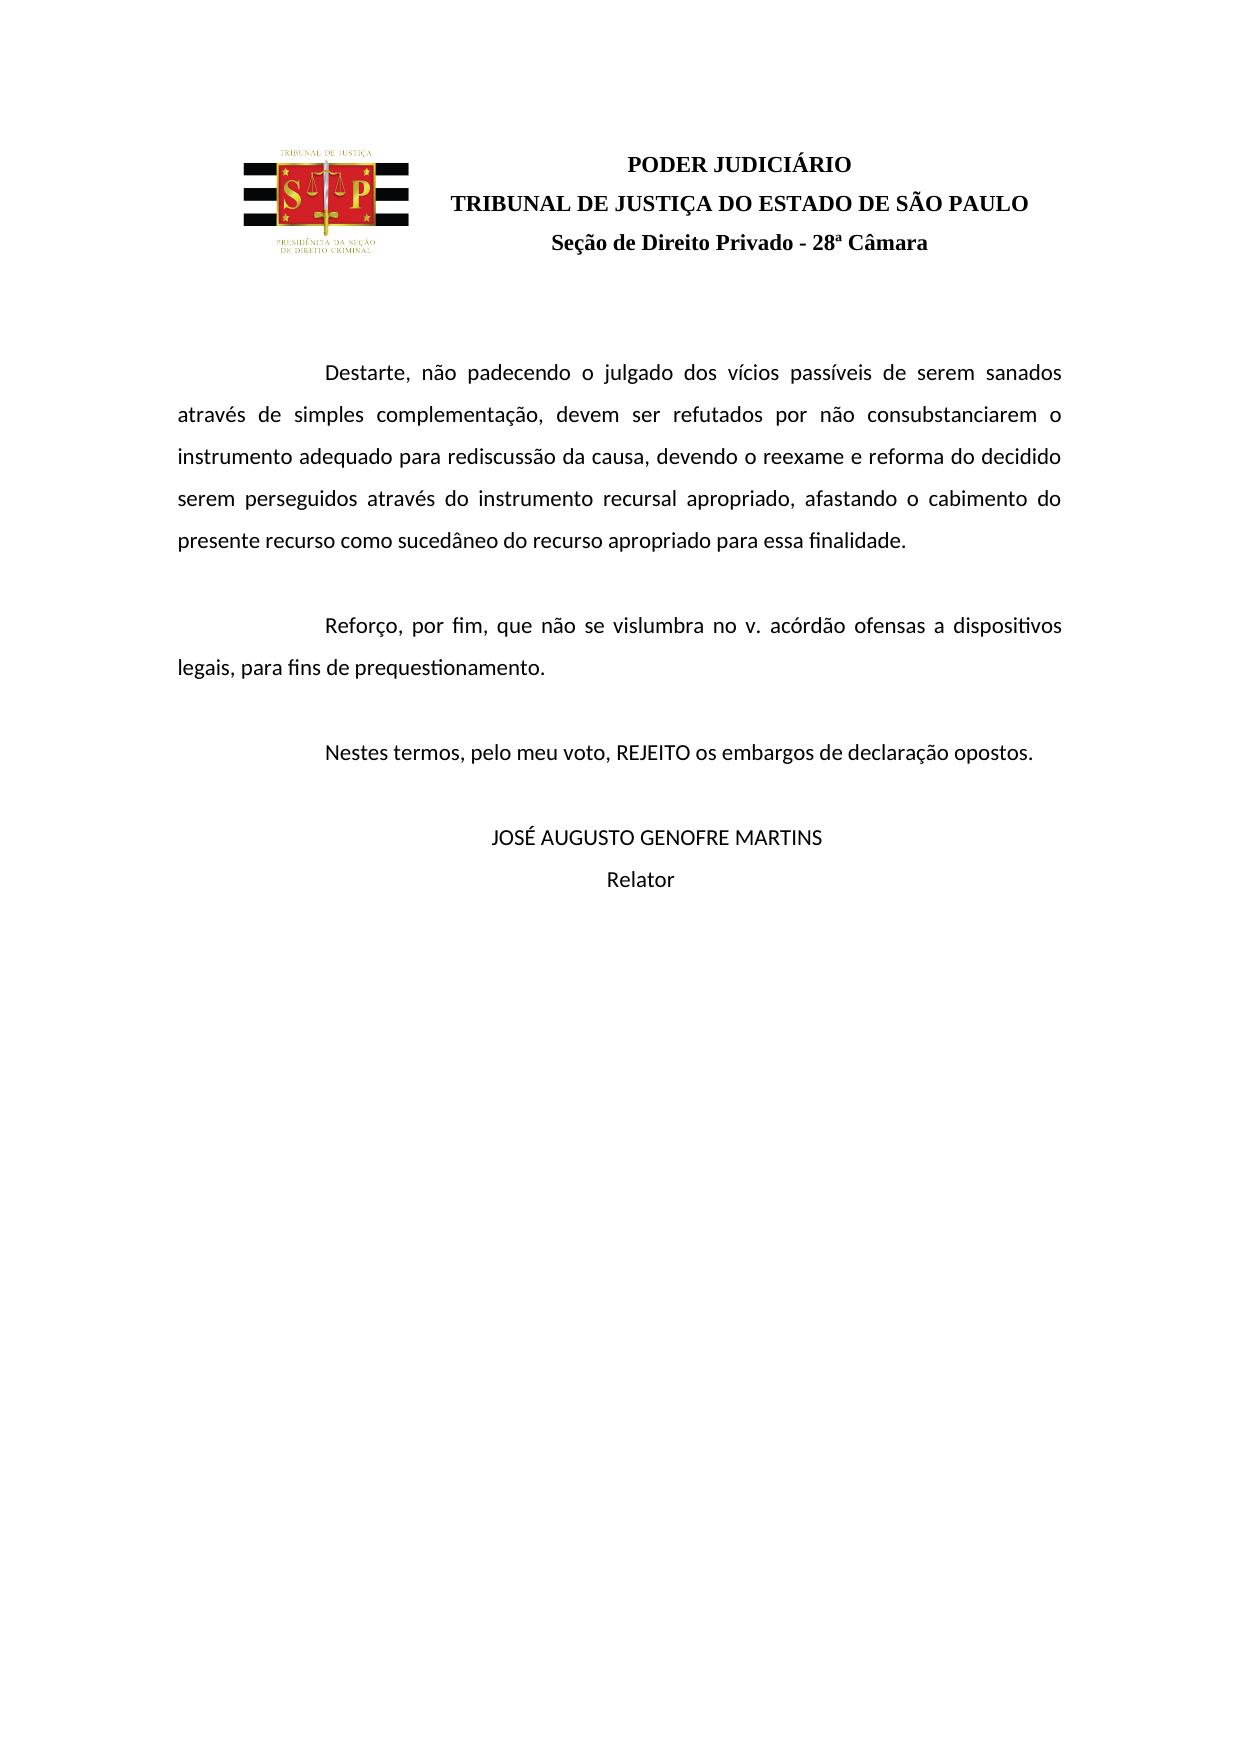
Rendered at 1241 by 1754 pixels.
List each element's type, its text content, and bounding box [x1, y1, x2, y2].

text JOSÉ AUGUSTO GENOFRE MARTINS [177, 823, 1063, 851]
text Relator [177, 865, 1063, 893]
text Nestes termos, pelo meu voto, REJEITO os embargos de declaração opostos. [177, 738, 1063, 766]
text Reforço, por fim, que não se vislumbra no v. acórdão ofensas a dispositivos legais, para fins de prequestionamento. [177, 611, 1063, 681]
text Destarte, não padecendo o julgado dos vícios passíveis de serem sanados através de simples complementação, devem ser refutados por não consubstanciarem o instrumento adequado para rediscussão da causa, devendo o reexame e reforma do decidido serem perseguidos através do instrumento recursal apropriado, afastando o cabimento do presente recurso como sucedâneo do recurso apropriado para essa finalidade. [177, 358, 1063, 554]
picture [231, 135, 421, 259]
